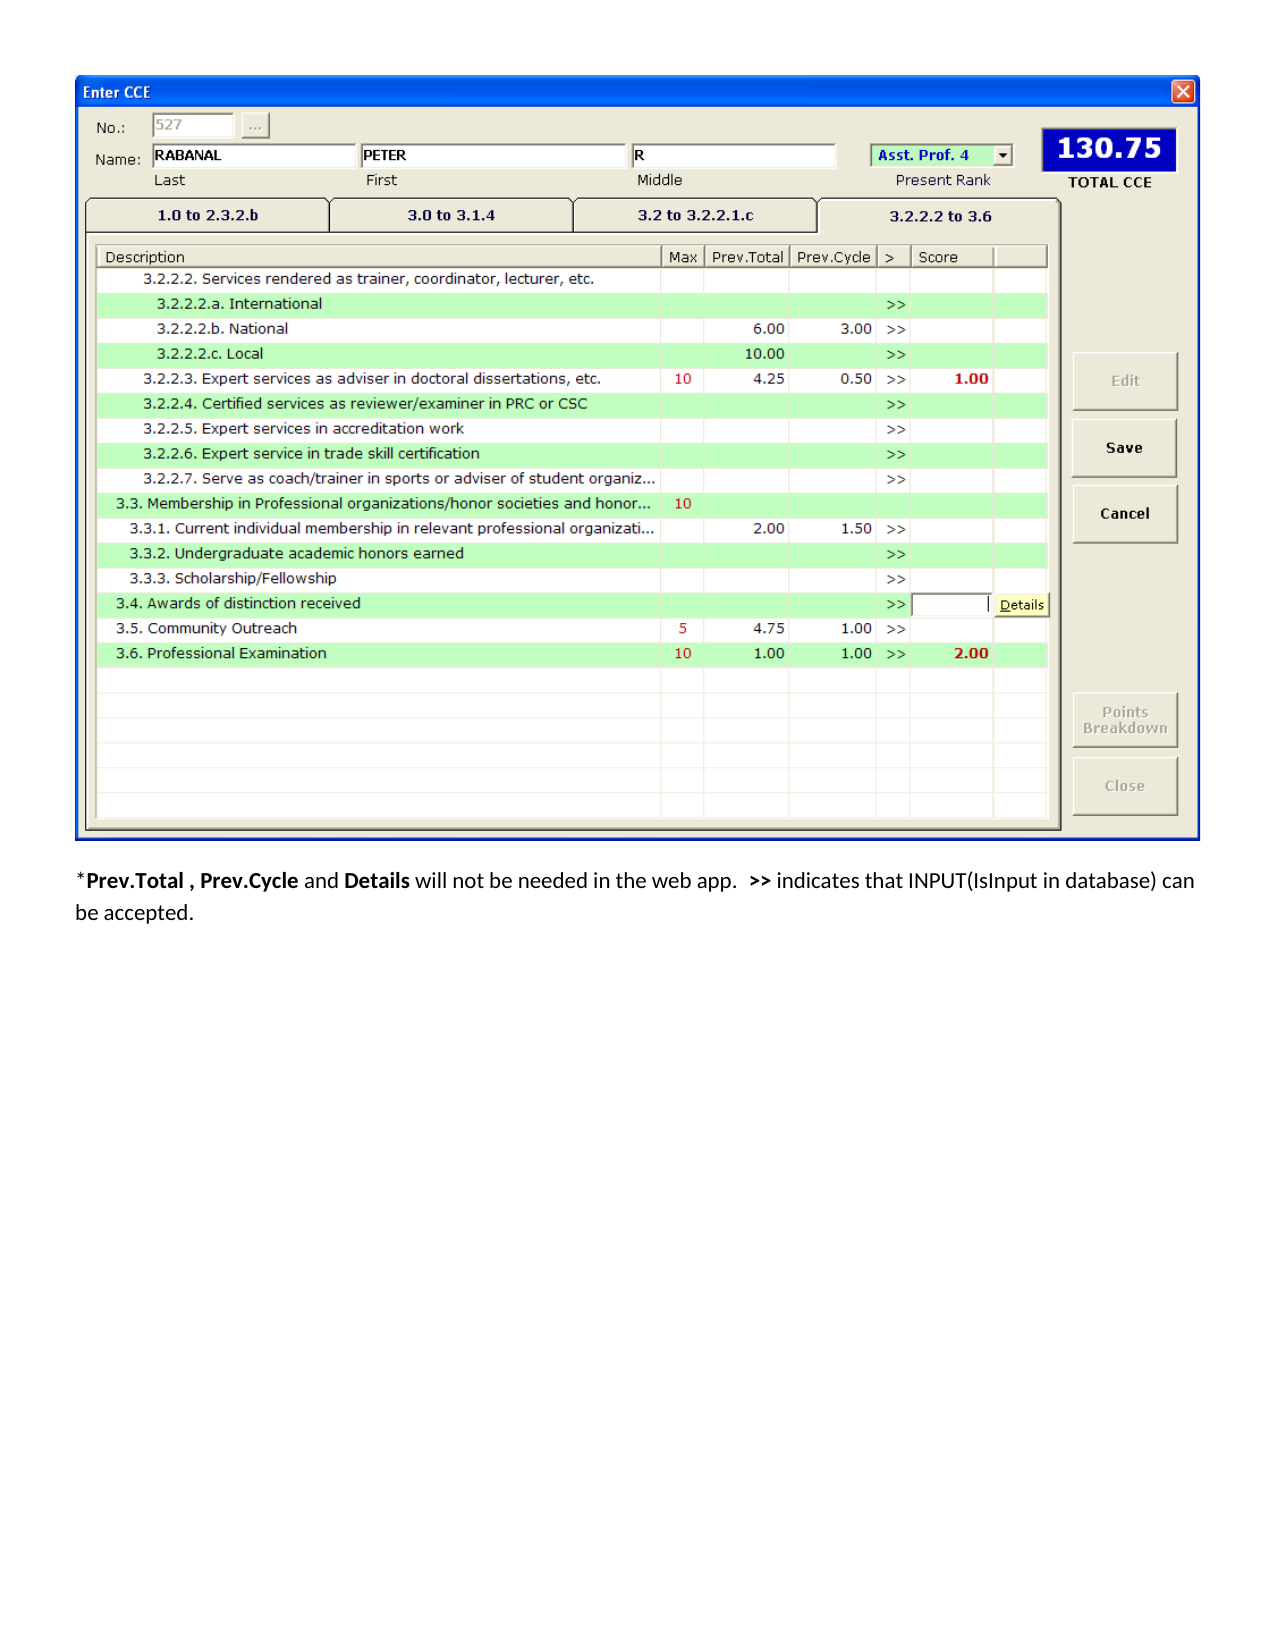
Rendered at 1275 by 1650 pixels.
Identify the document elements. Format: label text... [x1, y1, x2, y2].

picture [75, 75, 1200, 841]
text *Prev.Total , Prev.Cycle and Details will not be needed in the web app. >> indicates that INPUT(IsInput in database) can be accepted. [75, 866, 1200, 926]
